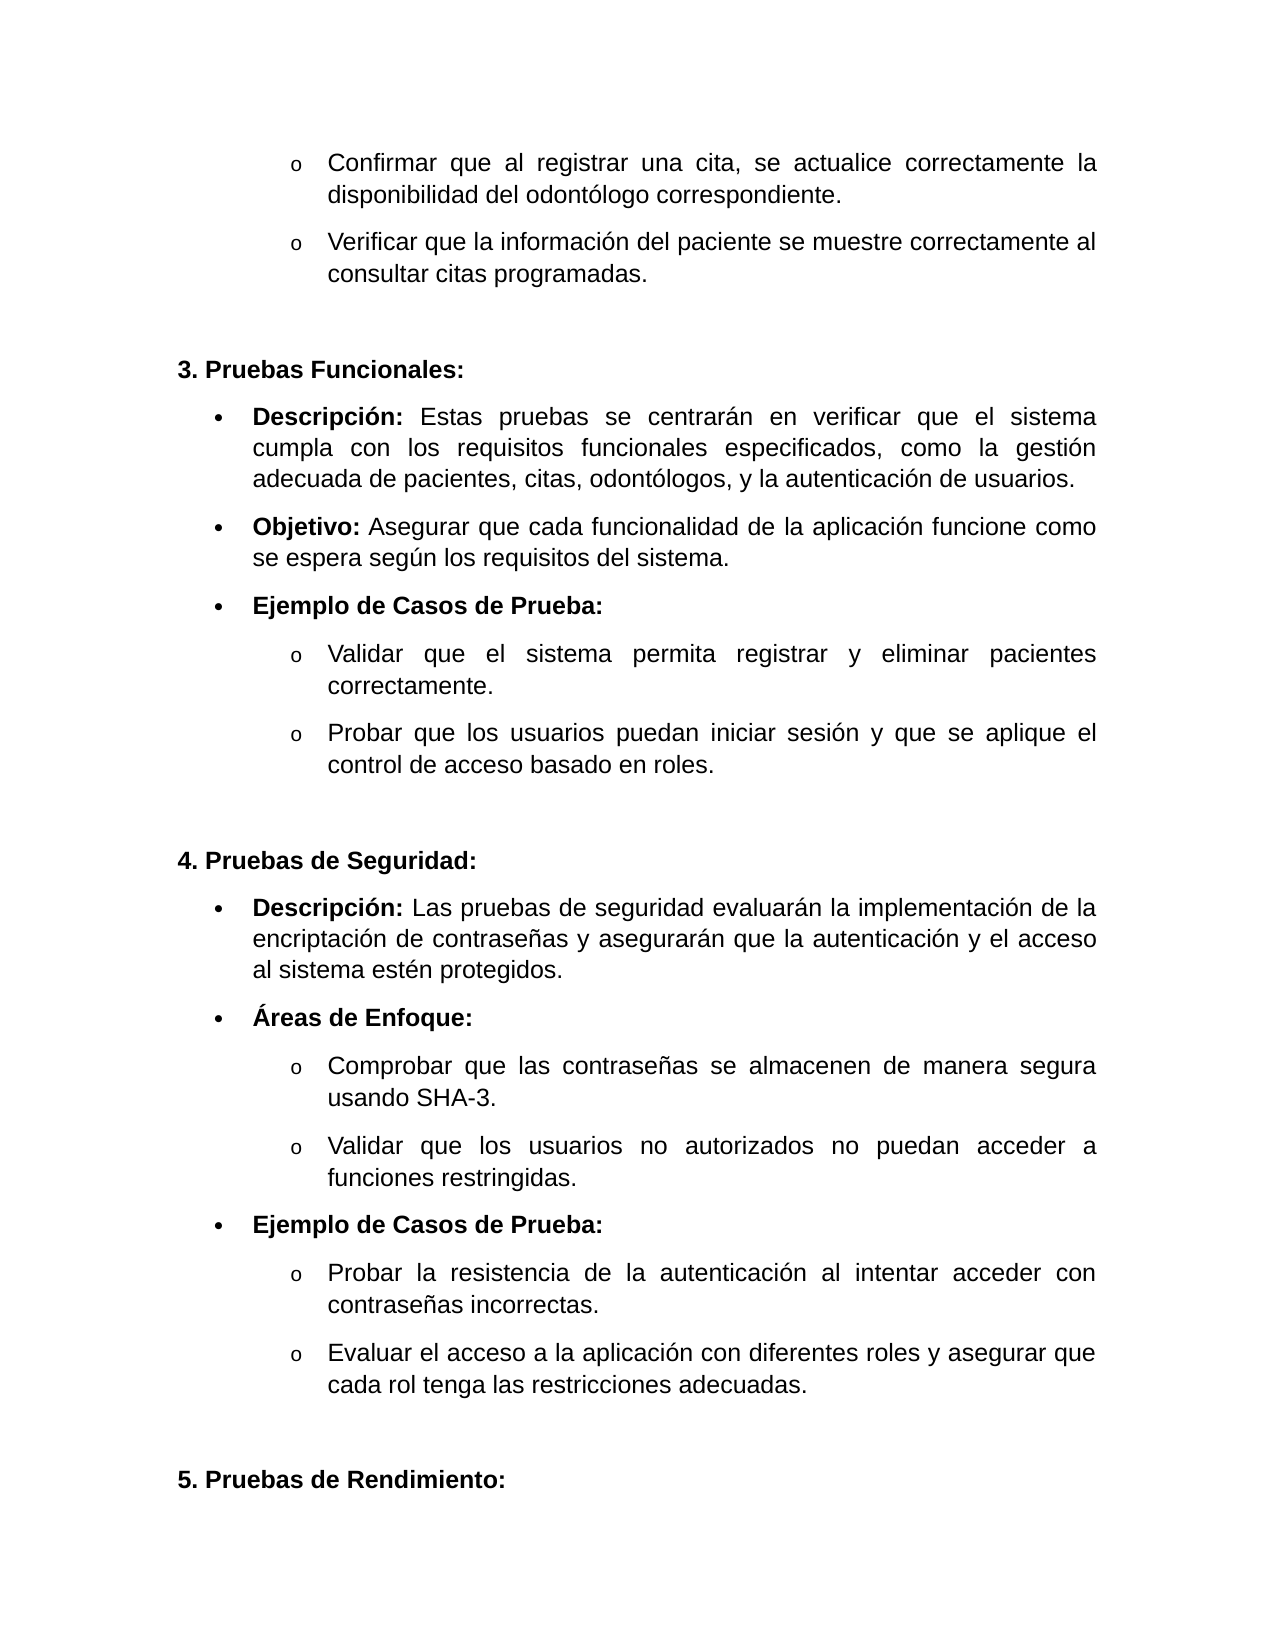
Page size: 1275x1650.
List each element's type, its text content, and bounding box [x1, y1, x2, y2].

list Confirmar que al registrar una cita, se actualice correctamente la disponibilidad del odontólogo correspondiente. [290, 148, 1098, 208]
list Verificar que la información del paciente se muestre correctamente al consultar citas programadas. [290, 227, 1098, 288]
list Probar que los usuarios puedan iniciar sesión y que se aplique el control de acceso basado en roles. [290, 718, 1098, 779]
list Validar que el sistema permita registrar y eliminar pacientes correctamente. [290, 639, 1098, 699]
list Descripción: Las pruebas de seguridad evaluarán la implementación de la encriptación de contraseñas y asegurarán que la autenticación y el acceso al sistema estén protegidos. [215, 893, 1098, 984]
list Ejemplo de Casos de Prueba: [215, 591, 1098, 620]
list Áreas de Enfoque: [215, 1003, 1098, 1032]
text 3. Pruebas Funcionales: [177, 355, 1098, 383]
text 4. Pruebas de Seguridad: [177, 846, 1098, 874]
list Objetivo: Asegurar que cada funcionalidad de la aplicación funcione como se espera según los requisitos del sistema. [215, 512, 1098, 572]
list Comprobar que las contraseñas se almacenen de manera segura usando SHA-3. [290, 1051, 1098, 1112]
list Evaluar el acceso a la aplicación con diferentes roles y asegurar que cada rol tenga las restricciones adecuadas. [290, 1338, 1098, 1398]
text 5. Pruebas de Rendimiento: [177, 1465, 1098, 1494]
list Descripción: Estas pruebas se centrarán en verificar que el sistema cumpla con los requisitos funcionales especificados, como la gestión adecuada de pacientes, citas, odontólogos, y la autenticación de usuarios. [215, 402, 1098, 493]
list Ejemplo de Casos de Prueba: [215, 1210, 1098, 1239]
list Validar que los usuarios no autorizados no puedan acceder a funciones restringidas. [290, 1131, 1098, 1191]
list Probar la resistencia de la autenticación al intentar acceder con contraseñas incorrectas. [290, 1258, 1098, 1319]
